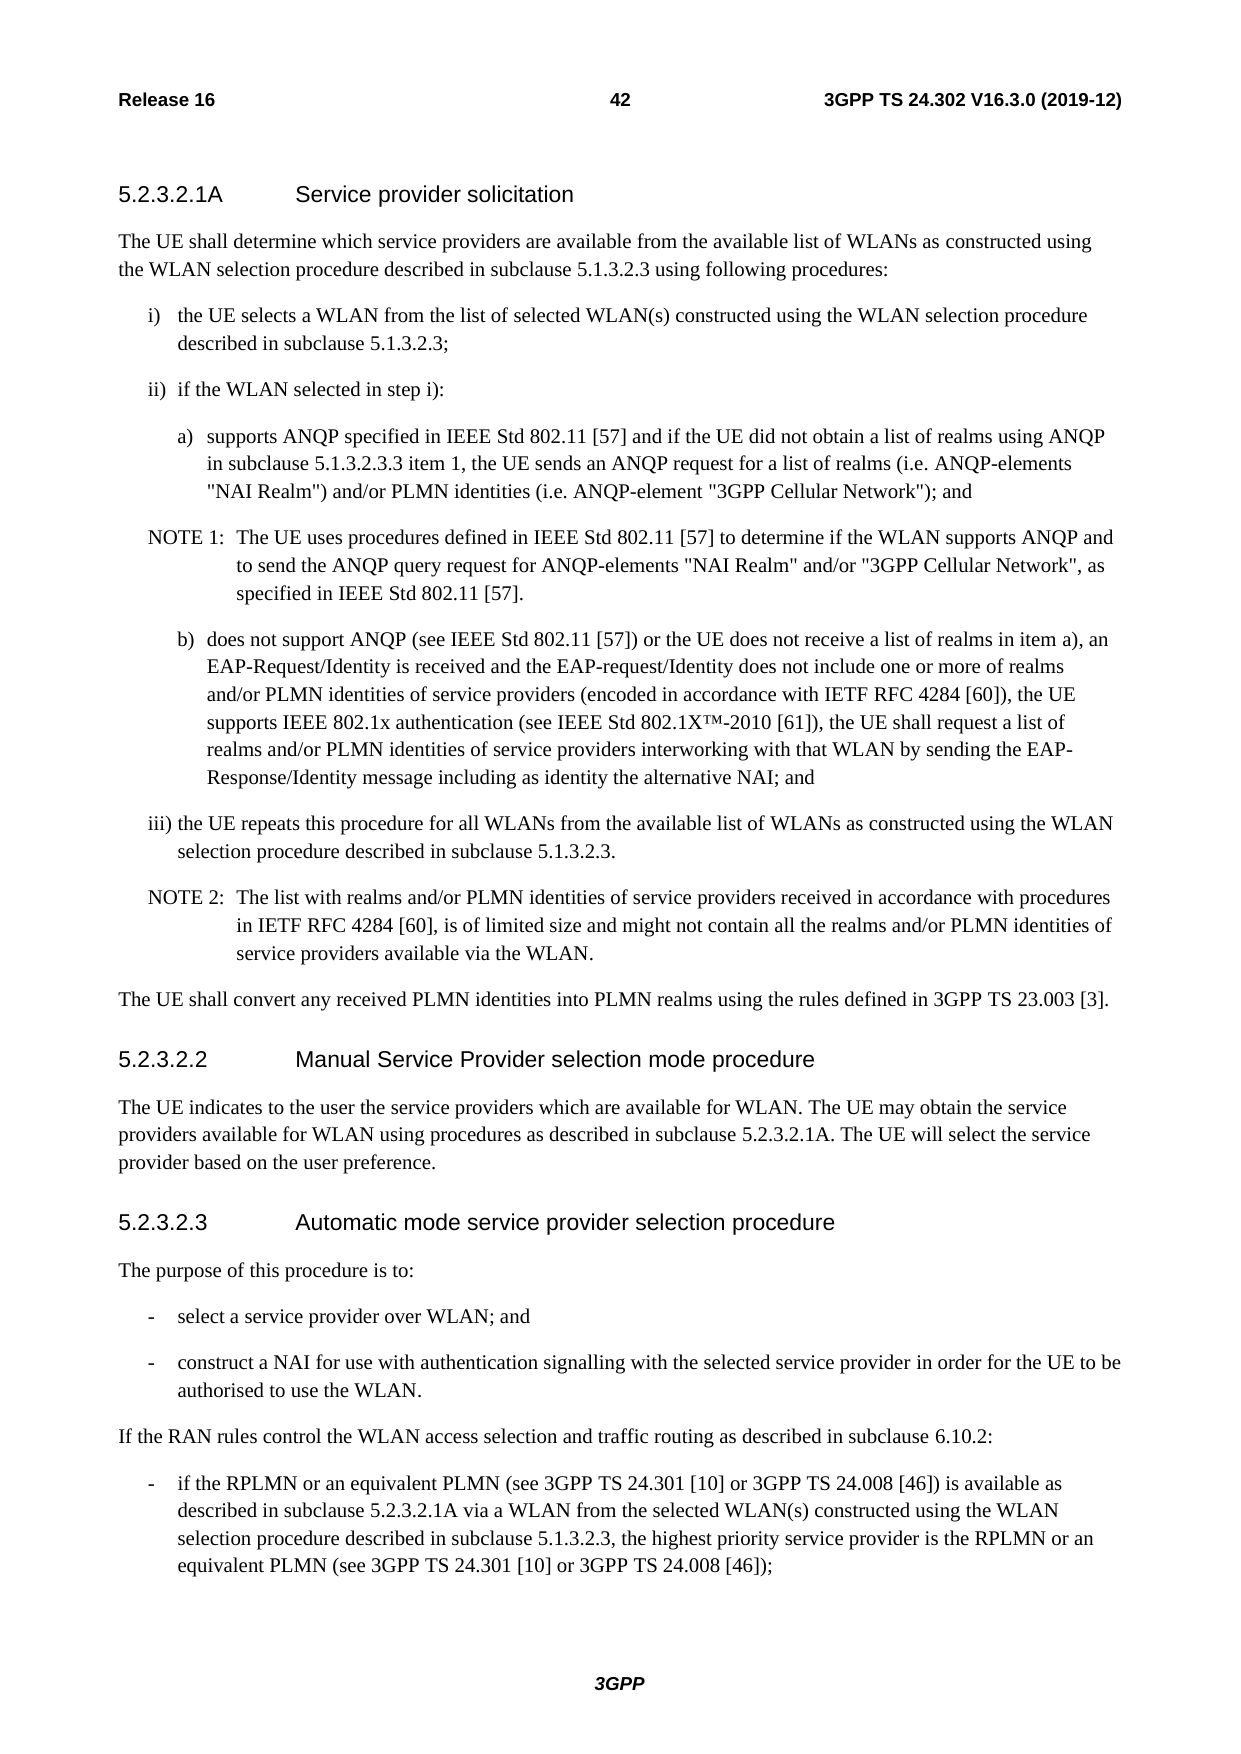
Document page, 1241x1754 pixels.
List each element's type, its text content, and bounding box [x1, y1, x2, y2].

text i) the UE selects a WLAN from the list of selected WLAN(s) constructed using the WLAN selection procedure described in subclause 5.1.3.2.3; [148, 303, 1122, 355]
text b) does not support ANQP (see IEEE Std 802.11 [57]) or the UE does not receive a list of realms in item a), an EAP-Request/Identity is received and the EAP-request/Identity does not include one or more of realms and/or PLMN identities of service providers (encoded in accordance with IETF RFC 4284 [60]), the UE supports IEEE 802.1x authentication (see IEEE Std 802.1X™-2010 [61]), the UE shall request a list of realms and/or PLMN identities of service providers interworking with that WLAN by sending the EAP-Response/Identity message including as identity the alternative NAI; and [177, 627, 1122, 789]
text a) supports ANQP specified in IEEE Std 802.11 [57] and if the UE did not obtain a list of realms using ANQP in subclause 5.1.3.2.3.3 item 1, the UE sends an ANQP request for a list of realms (i.e. ANQP-elements "NAI Realm") and/or PLMN identities (i.e. ANQP-element "3GPP Cellular Network"); and [177, 424, 1122, 503]
text NOTE 1: The UE uses procedures defined in IEEE Std 802.11 [57] to determine if the WLAN supports ANQP and to send the ANQP query request for ANQP-elements "NAI Realm" and/or "3GPP Cellular Network", as specified in IEEE Std 802.11 [57]. [148, 525, 1122, 604]
subtitle 5.2.3.2.3 Automatic mode service provider selection procedure [118, 1209, 1122, 1235]
text iii) the UE repeats this procedure for all WLANs from the available list of WLANs as constructed using the WLAN selection procedure described in subclause 5.1.3.2.3. [148, 811, 1122, 863]
text NOTE 2: The list with realms and/or PLMN identities of service providers received in accordance with procedures in IETF RFC 4284 [60], is of limited size and might not contain all the realms and/or PLMN identities of service providers available via the WLAN. [148, 885, 1122, 964]
subtitle 5.2.3.2.1A Service provider solicitation [118, 181, 1122, 207]
text - construct a NAI for use with authentication signalling with the selected service provider in order for the UE to be authorised to use the WLAN. [148, 1350, 1122, 1402]
text The UE shall determine which service providers are available from the available list of WLANs as constructed using the WLAN selection procedure described in subclause 5.1.3.2.3 using following procedures: [118, 229, 1122, 281]
text - if the RPLMN or an equivalent PLMN (see 3GPP TS 24.301 [10] or 3GPP TS 24.008 [46]) is available as described in subclause 5.2.3.2.1A via a WLAN from the selected WLAN(s) constructed using the WLAN selection procedure described in subclause 5.1.3.2.3, the highest priority service provider is the RPLMN or an equivalent PLMN (see 3GPP TS 24.301 [10] or 3GPP TS 24.008 [46]); [148, 1471, 1122, 1577]
text The UE shall convert any received PLMN identities into PLMN realms using the rules defined in 3GPP TS 23.003 [3]. [118, 987, 1122, 1011]
text The purpose of this procedure is to: [118, 1258, 1122, 1282]
text - select a service provider over WLAN; and [148, 1304, 1122, 1328]
text ii) if the WLAN selected in step i): [148, 377, 1122, 401]
subtitle 5.2.3.2.2 Manual Service Provider selection mode procedure [118, 1046, 1122, 1072]
text The UE indicates to the user the service providers which are available for WLAN. The UE may obtain the service providers available for WLAN using procedures as described in subclause 5.2.3.2.1A. The UE will select the service provider based on the user preference. [118, 1094, 1122, 1174]
text If the RAN rules control the WLAN access selection and traffic routing as described in subclause 6.10.2: [118, 1424, 1122, 1448]
